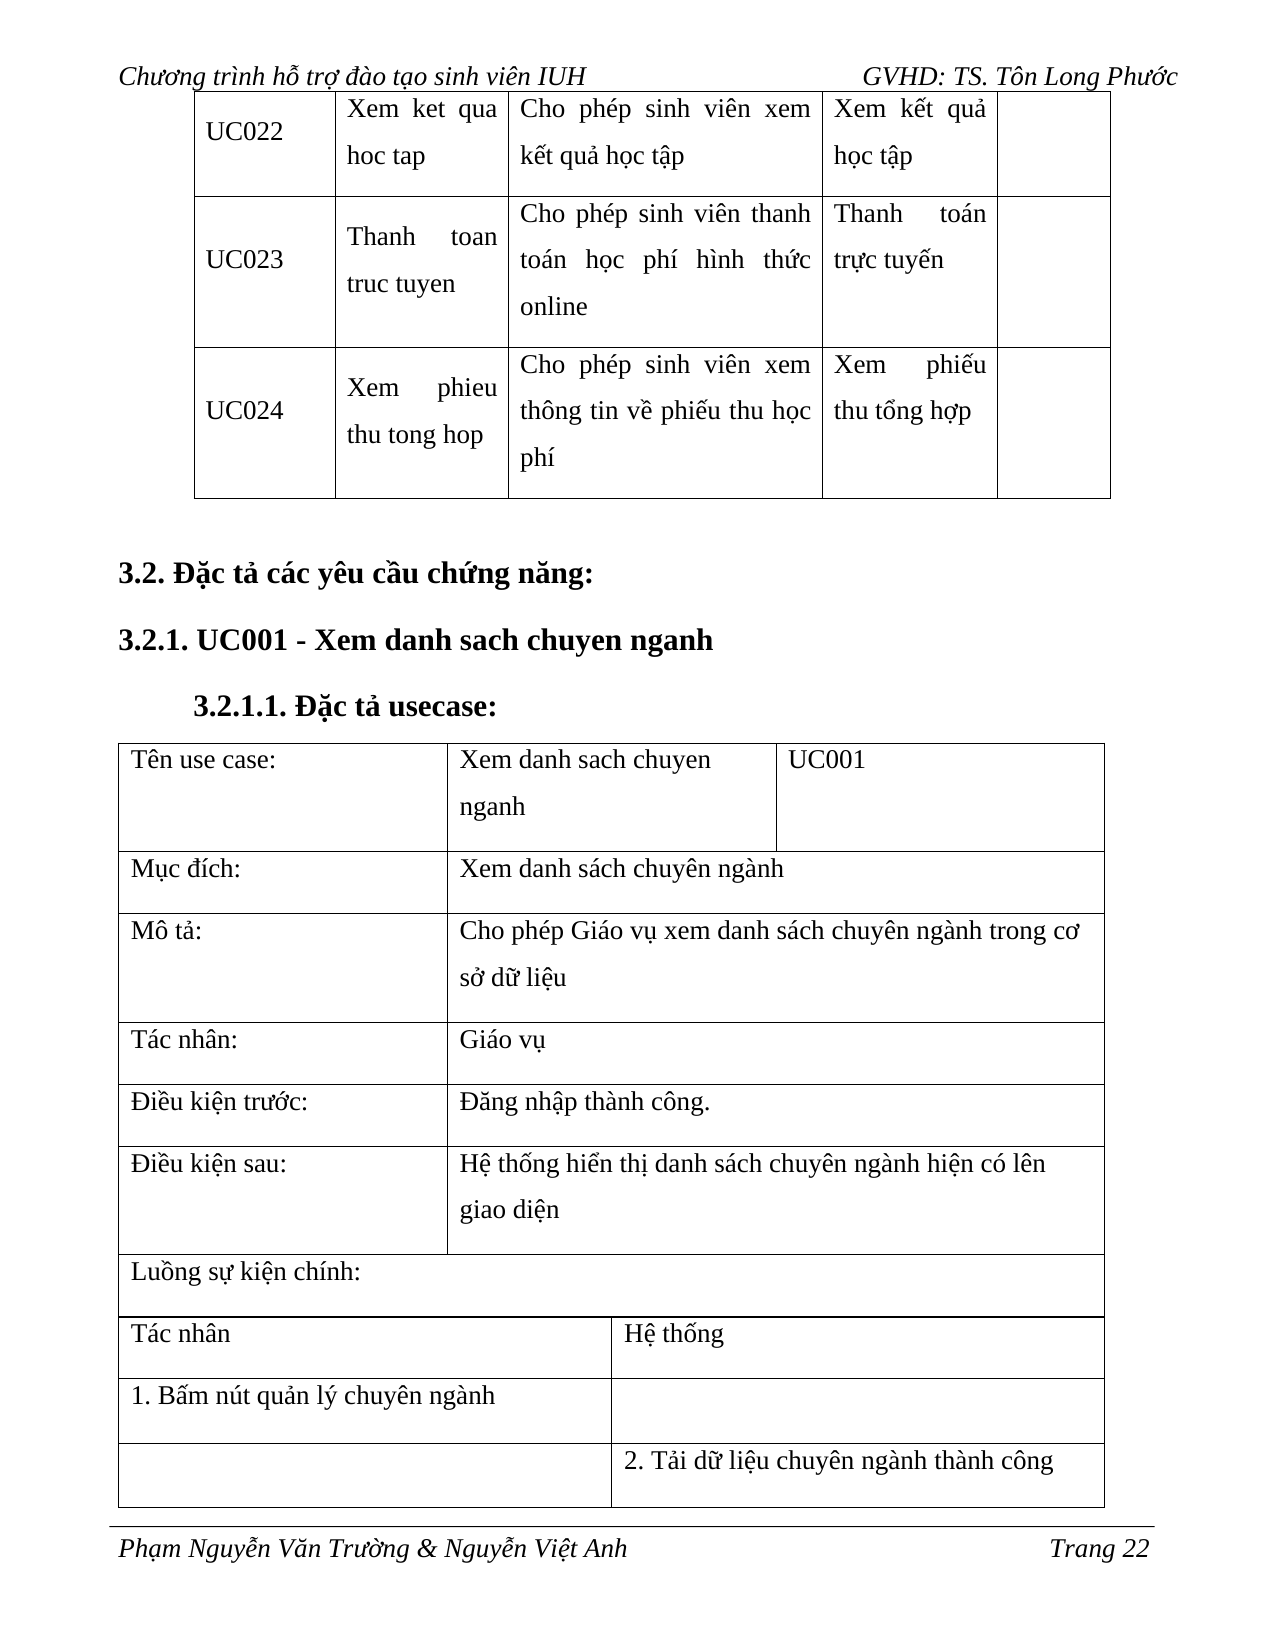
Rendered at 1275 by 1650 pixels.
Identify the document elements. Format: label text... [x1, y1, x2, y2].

table_cell Mô tả: [119, 914, 447, 1022]
table_cell Luồng sự kiện chính: [119, 1255, 1104, 1316]
table_cell [119, 1444, 611, 1507]
table_cell Cho phép sinh viên thanh toán học phí hình thức online [509, 197, 822, 347]
text 3.2.1.1. Đặc tả usecase: [118, 687, 1186, 723]
table_cell Xem danh sách chuyên ngành [448, 852, 1104, 913]
table_cell 2. Tải dữ liệu chuyên ngành thành công [612, 1444, 1104, 1507]
table_header Xem danh sach chuyen nganh [448, 744, 776, 851]
table_cell Cho phép sinh viên xem thông tin về phiếu thu học phí [509, 348, 822, 498]
table_cell [998, 92, 1110, 196]
table_cell Thanh toán trực tuyến [823, 197, 997, 347]
table_cell Xem kết quả học tập [823, 92, 997, 196]
table_cell Điều kiện trước: [119, 1085, 447, 1146]
table_cell [998, 197, 1110, 347]
table_cell Mục đích: [119, 852, 447, 913]
table_cell UC022 [195, 92, 335, 196]
subtitle 3.2. Đặc tả các yêu cầu chứng năng: [118, 554, 1186, 590]
table_cell Hệ thống hiển thị danh sách chuyên ngành hiện có lên giao diện [448, 1147, 1104, 1254]
table_cell 1. Bấm nút quản lý chuyên ngành [119, 1379, 611, 1443]
table_cell Tác nhân [119, 1318, 611, 1378]
table_cell UC023 [195, 197, 335, 347]
table_cell Xem phieu thu tong hop [336, 348, 508, 498]
table_cell Điều kiện sau: [119, 1147, 447, 1254]
table_cell UC024 [195, 348, 335, 498]
table_cell Cho phép sinh viên xem kết quả học tập [509, 92, 822, 196]
table_cell Đăng nhập thành công. [448, 1085, 1104, 1146]
table_cell Hệ thống [612, 1318, 1104, 1378]
table_cell Tác nhân: [119, 1023, 447, 1084]
table_cell Thanh toan truc tuyen [336, 197, 508, 347]
table_cell Xem phiếu thu tổng hợp [823, 348, 997, 498]
subtitle 3.2.1. UC001 - Xem danh sach chuyen nganh [118, 621, 1186, 657]
table_cell Giáo vụ [448, 1023, 1104, 1084]
table_cell Cho phép Giáo vụ xem danh sách chuyên ngành trong cơ sở dữ liệu [448, 914, 1104, 1022]
table_cell [612, 1379, 1104, 1443]
table_header Tên use case: [119, 744, 447, 851]
table_cell Xem ket qua hoc tap [336, 92, 508, 196]
table_cell [998, 348, 1110, 498]
table_header UC001 [777, 744, 1104, 851]
